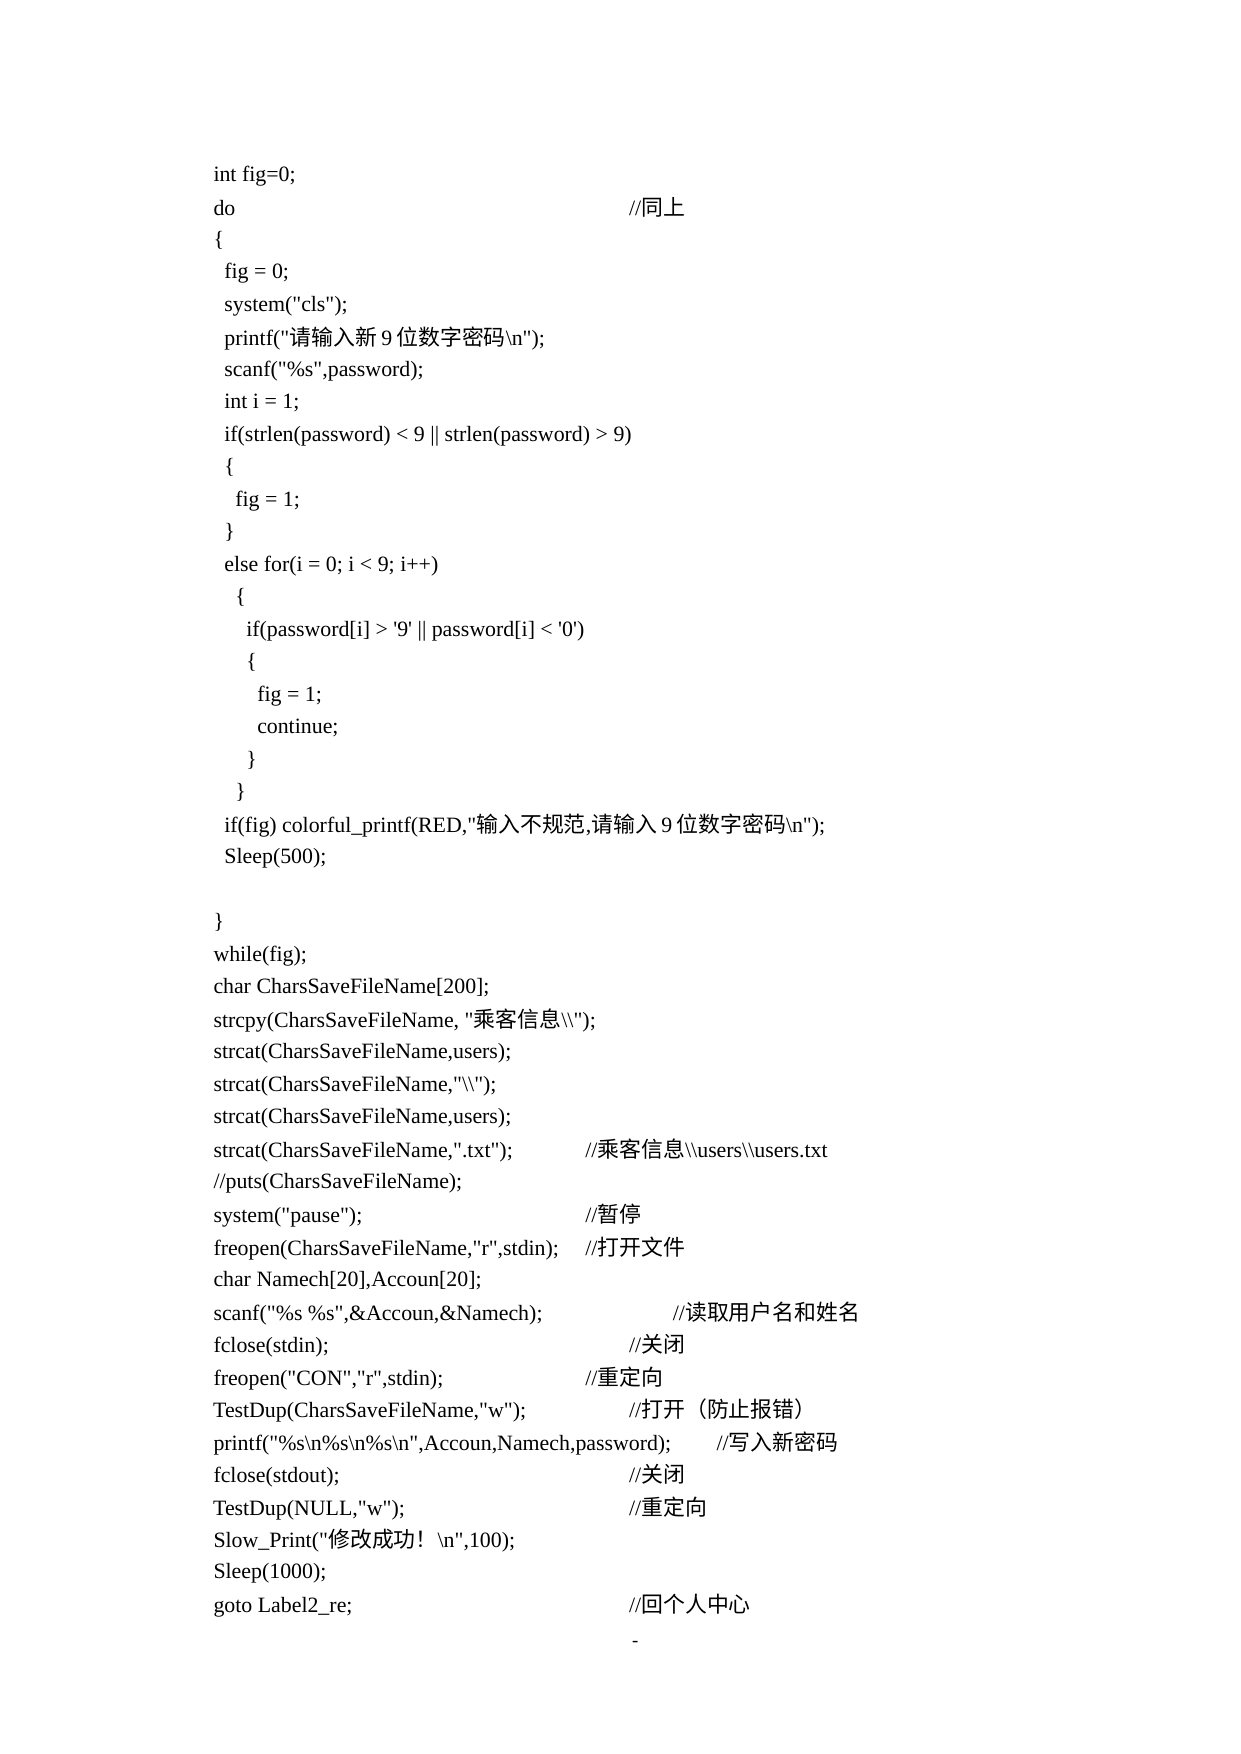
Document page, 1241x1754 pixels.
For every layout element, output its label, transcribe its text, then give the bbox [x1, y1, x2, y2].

text fig = 1; [148, 482, 1122, 514]
text continue; [148, 709, 1122, 742]
text { [148, 644, 1122, 677]
text system("pause"); //暂停 [148, 1197, 1122, 1229]
text int i = 1; [148, 384, 1122, 417]
text printf("%s\n%s\n%s\n",Accoun,Namech,password); //写入新密码 [148, 1424, 1122, 1457]
text fig = 0; [148, 254, 1122, 287]
text strcat(CharsSaveFileName,".txt"); //乘客信息\\users\\users.txt [148, 1132, 1122, 1164]
text char Namech[20],Accoun[20]; [148, 1262, 1122, 1294]
text freopen("CON","r",stdin); //重定向 [148, 1359, 1122, 1392]
text char CharsSaveFileName[200]; [148, 969, 1122, 1002]
text { [148, 222, 1122, 254]
text } [148, 514, 1122, 547]
text strcat(CharsSaveFileName,users); [148, 1099, 1122, 1132]
text strcpy(CharsSaveFileName, "乘客信息\\"); [148, 1002, 1122, 1034]
text else for(i = 0; i < 9; i++) [148, 547, 1122, 579]
text strcat(CharsSaveFileName,"\\"); [148, 1067, 1122, 1099]
text TestDup(CharsSaveFileName,"w"); //打开（防止报错） [148, 1392, 1122, 1424]
text while(fig); [148, 937, 1122, 969]
text if(fig) colorful_printf(RED,"输入不规范,请输入9位数字密码\n"); [148, 807, 1122, 839]
text goto Label2_re; //回个人中心 [148, 1587, 1122, 1619]
text system("cls"); [148, 287, 1122, 319]
text TestDup(NULL,"w"); //重定向 [148, 1489, 1122, 1522]
text printf("请输入新9位数字密码\n"); [148, 319, 1122, 352]
text freopen(CharsSaveFileName,"r",stdin); //打开文件 [148, 1229, 1122, 1262]
text } [148, 742, 1122, 774]
text if(password[i] > '9' || password[i] < '0') [148, 612, 1122, 644]
text } [148, 774, 1122, 807]
text Sleep(500); [148, 839, 1122, 872]
text scanf("%s",password); [148, 352, 1122, 384]
text fclose(stdout); //关闭 [148, 1457, 1122, 1489]
text //puts(CharsSaveFileName); [148, 1164, 1122, 1197]
text } [148, 904, 1122, 937]
text Slow_Print("修改成功！\n",100); [148, 1522, 1122, 1554]
text fclose(stdin); //关闭 [148, 1327, 1122, 1359]
text if(strlen(password) < 9 || strlen(password) > 9) [148, 417, 1122, 449]
text do //同上 [148, 189, 1122, 222]
text scanf("%s %s",&Accoun,&Namech); //读取用户名和姓名 [148, 1294, 1122, 1327]
text Sleep(1000); [148, 1554, 1122, 1587]
text { [148, 579, 1122, 612]
text strcat(CharsSaveFileName,users); [148, 1034, 1122, 1067]
text { [148, 449, 1122, 482]
text int fig=0; [148, 157, 1122, 189]
text fig = 1; [148, 677, 1122, 709]
